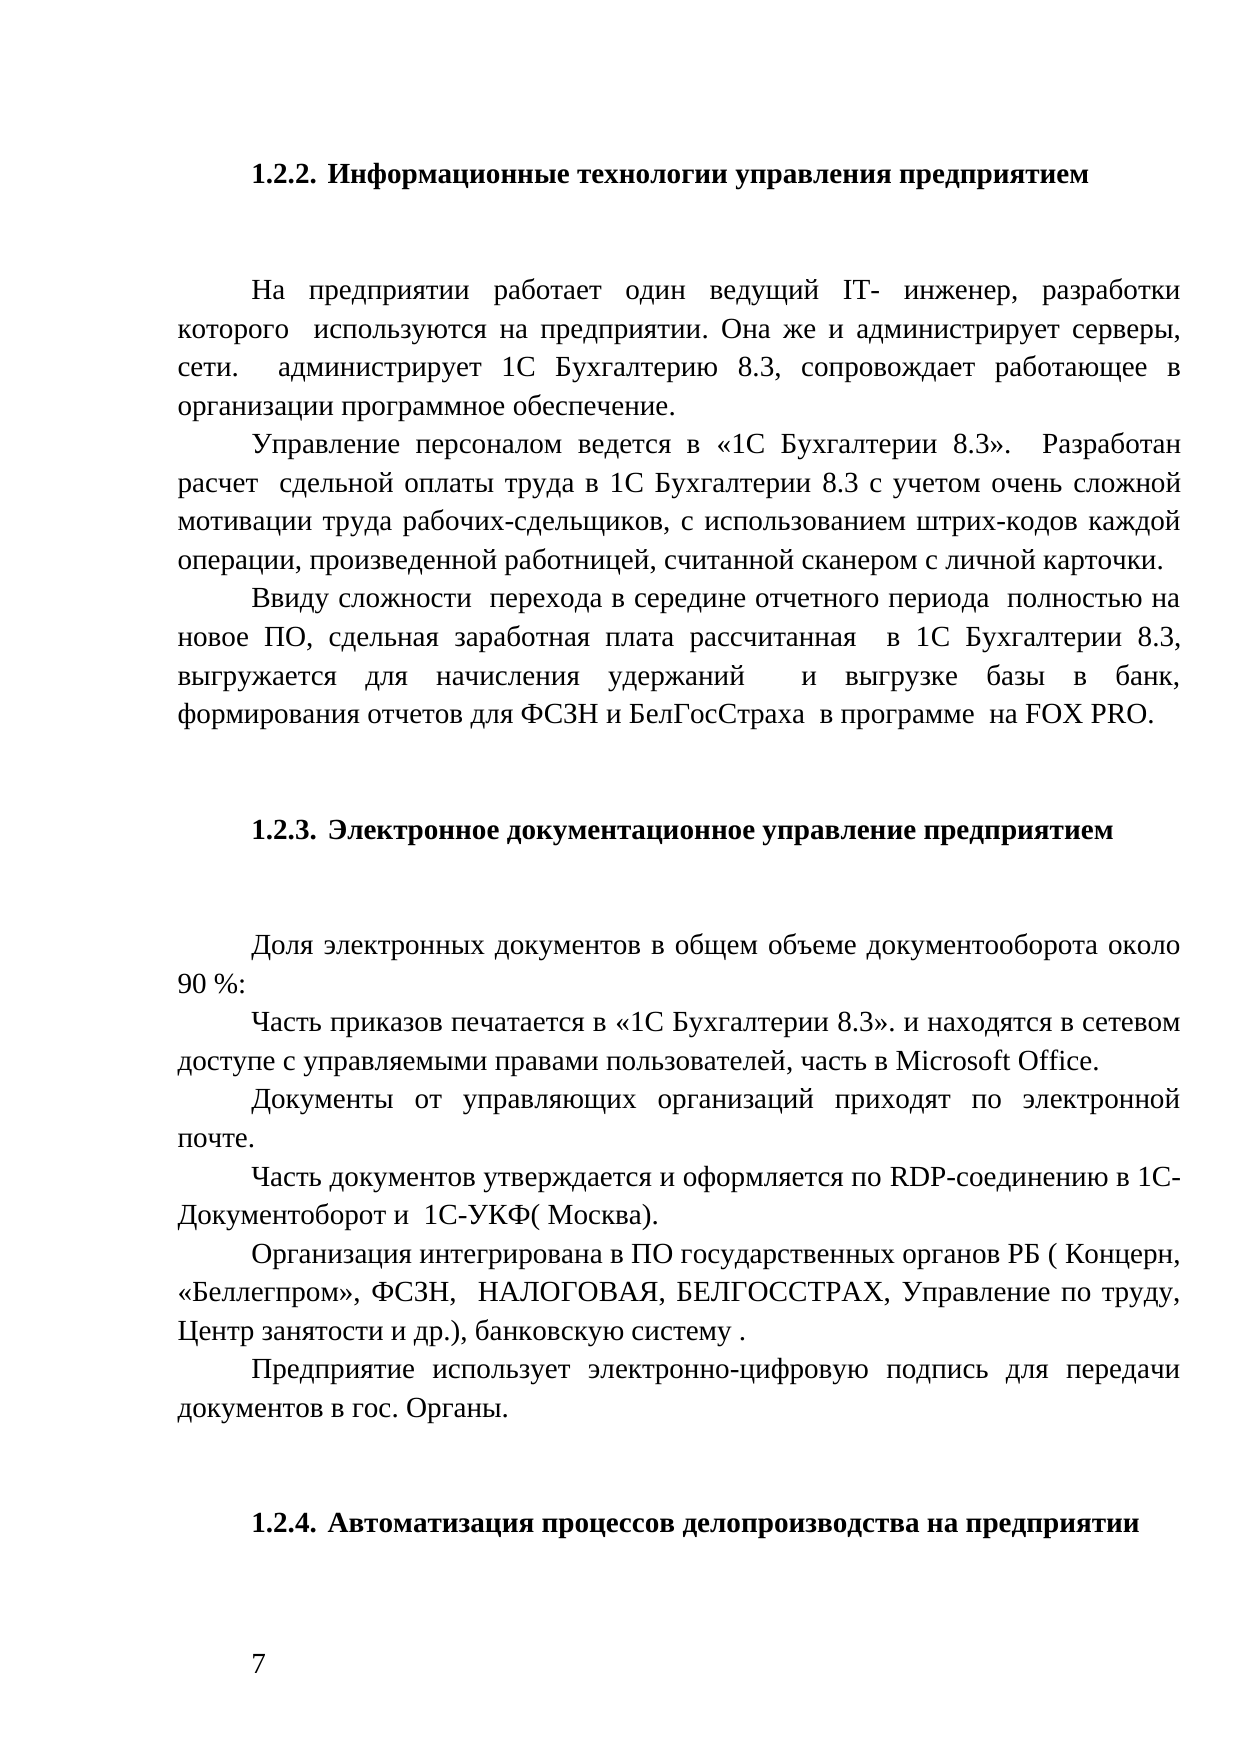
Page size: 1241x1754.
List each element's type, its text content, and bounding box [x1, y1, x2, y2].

text На предприятии работает один ведущий IT- инженер, разработки которого используются на предприятии. Она же и администрирует серверы, сети. администрирует 1С Бухгалтерию 8.3, сопровождает работающее в организации программное обеспечение. [177, 272, 1181, 421]
text Организация интегрирована в ПО государственных органов РБ ( Концерн, «Беллегпром», ФСЗН, НАЛОГОВАЯ, БЕЛГОССТРАХ, Управление по труду, Центр занятости и др.), банковскую систему . [177, 1236, 1181, 1346]
text Ввиду сложности перехода в середине отчетного периода полностью на новое ПО, сдельная заработная плата рассчитанная в 1С Бухгалтерии 8.3, выгружается для начисления удержаний и выгрузке базы в банк, формирования отчетов для ФСЗН и БелГосСтраха в программе на FOX PRO. [177, 581, 1181, 730]
list Электронное документационное управление предприятием [177, 812, 1181, 845]
text Часть документов утверждается и оформляется по RDP-соединению в 1С-Документоборот и 1С-УКФ( Москва). [177, 1159, 1181, 1231]
text Доля электронных документов в общем объеме документооборота около 90 %: [177, 927, 1181, 999]
list Информационные технологии управления предприятием [177, 157, 1181, 190]
list Автоматизация процессов делопроизводства на предприятии [177, 1506, 1181, 1539]
text Предприятие использует электронно-цифровую подпись для передачи документов в гос. Органы. [177, 1351, 1181, 1423]
text Документы от управляющих организаций приходят по электронной почте. [177, 1082, 1181, 1154]
text Управление персоналом ведется в «1С Бухгалтерии 8.3». Разработан расчет сдельной оплаты труда в 1С Бухгалтерии 8.3 с учетом очень сложной мотивации труда рабочих-сдельщиков, с использованием штрих-кодов каждой операции, произведенной работницей, считанной сканером с личной карточки. [177, 426, 1181, 576]
text Часть приказов печатается в «1C Бухгалтерии 8.3». и находятся в сетевом доступе с управляемыми правами пользователей, часть в Microsoft Office. [177, 1004, 1181, 1077]
